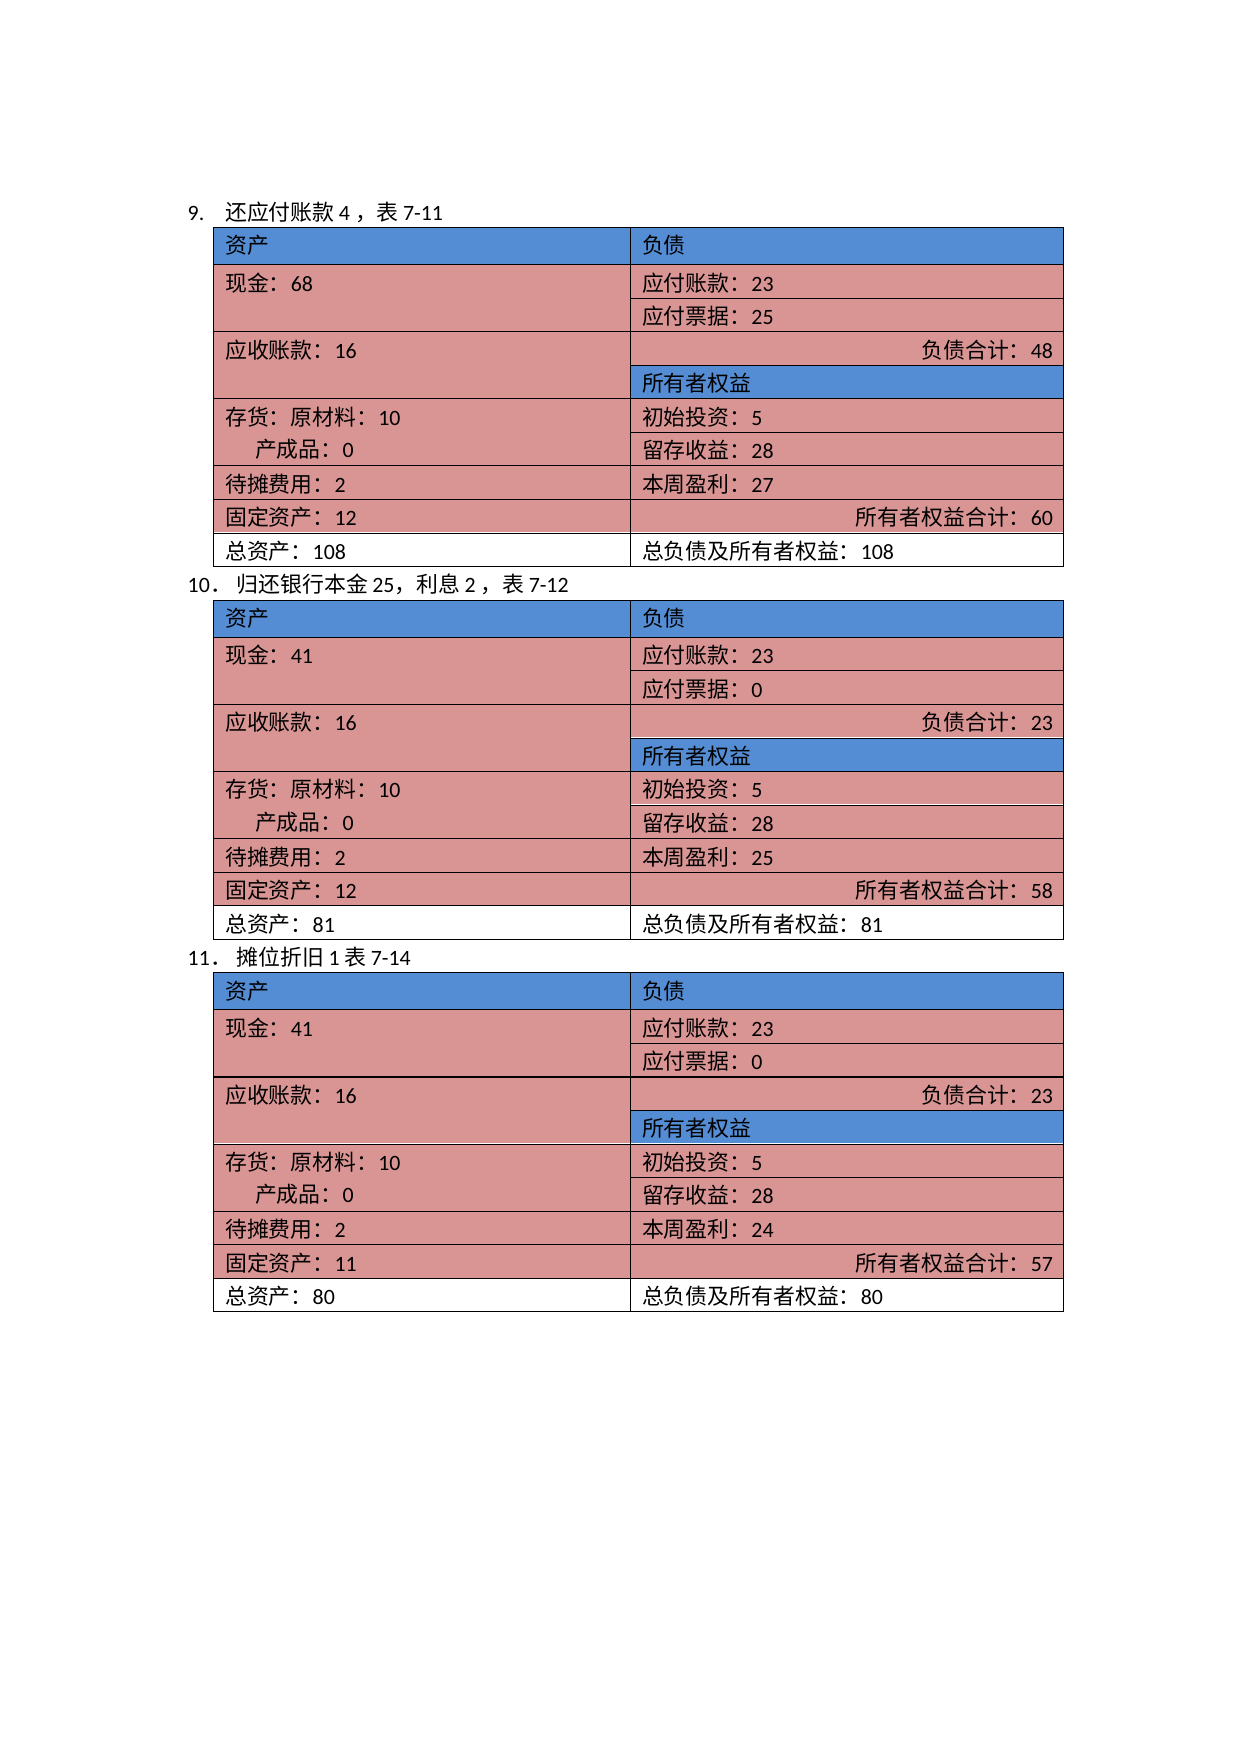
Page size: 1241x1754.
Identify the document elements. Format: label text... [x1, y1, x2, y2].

table_cell 总资产：108 [214, 534, 630, 566]
table_cell 总负债及所有者权益：81 [631, 906, 1063, 939]
table_cell 固定资产：12 [214, 500, 630, 532]
table_header 资产 [214, 601, 630, 637]
table_cell 总负债及所有者权益：80 [631, 1279, 1063, 1311]
table_cell 应付票据：25 [631, 299, 1063, 331]
table_cell 现金：68 [214, 265, 630, 331]
table_cell 初始投资：5 [631, 1145, 1063, 1177]
table_cell 总负债及所有者权益：108 [631, 534, 1063, 566]
table_header 负债 [631, 228, 1063, 264]
text 11． 摊位折旧1 表7-14 [187, 940, 1053, 972]
table_cell 负债合计：48 [631, 332, 1063, 365]
table_cell 固定资产：12 [214, 873, 630, 905]
text 10． 归还银行本金25，利息2 ，表7-12 [187, 567, 1053, 599]
table_cell 初始投资：5 [631, 399, 1063, 432]
table_cell 存货：原材料：10 产成品：0 [214, 772, 630, 838]
table_cell 固定资产：11 [214, 1245, 630, 1278]
table_cell 应付票据：0 [631, 1044, 1063, 1076]
table_cell 所有者权益合计：57 [631, 1245, 1063, 1278]
table_cell 本周盈利：25 [631, 839, 1063, 872]
table_cell 负债合计：23 [631, 705, 1063, 737]
table_header 资产 [214, 973, 630, 1009]
table_cell 存货：原材料：10 产成品：0 [214, 399, 630, 465]
table_cell 所有者权益 [631, 1111, 1063, 1143]
table_header 资产 [214, 228, 630, 264]
table_cell 应收账款：16 [214, 1078, 630, 1143]
table_cell 存货：原材料：10 产成品：0 [214, 1145, 630, 1211]
table_cell 留存收益：28 [631, 806, 1063, 838]
table_cell 所有者权益合计：58 [631, 873, 1063, 905]
table_cell 应收账款：16 [214, 705, 630, 771]
table_cell 现金：41 [214, 1010, 630, 1076]
table_cell 负债合计：23 [631, 1078, 1063, 1110]
table_cell 所有者权益合计：60 [631, 500, 1063, 532]
table_cell 待摊费用：2 [214, 839, 630, 872]
table_cell 现金：41 [214, 638, 630, 704]
list 还应付账款4 ，表7-11 [187, 194, 1053, 227]
table_header 负债 [631, 973, 1063, 1009]
table_header 负债 [631, 601, 1063, 637]
table_cell 应付账款：23 [631, 265, 1063, 298]
table_cell 应付账款：23 [631, 638, 1063, 670]
table_cell 留存收益：28 [631, 1178, 1063, 1211]
table_cell 总资产：81 [214, 906, 630, 939]
table_cell 应付账款：23 [631, 1010, 1063, 1043]
table_cell 待摊费用：2 [214, 466, 630, 499]
table_cell 本周盈利：27 [631, 466, 1063, 499]
table_cell 本周盈利：24 [631, 1212, 1063, 1244]
table_cell 待摊费用：2 [214, 1212, 630, 1244]
table_cell 总资产：80 [214, 1279, 630, 1311]
table_cell 应收账款：16 [214, 332, 630, 398]
table_cell 应付票据：0 [631, 671, 1063, 704]
table_cell 所有者权益 [631, 739, 1063, 771]
table_cell 留存收益：28 [631, 433, 1063, 465]
table_cell 初始投资：5 [631, 772, 1063, 804]
table_cell 所有者权益 [631, 366, 1063, 398]
